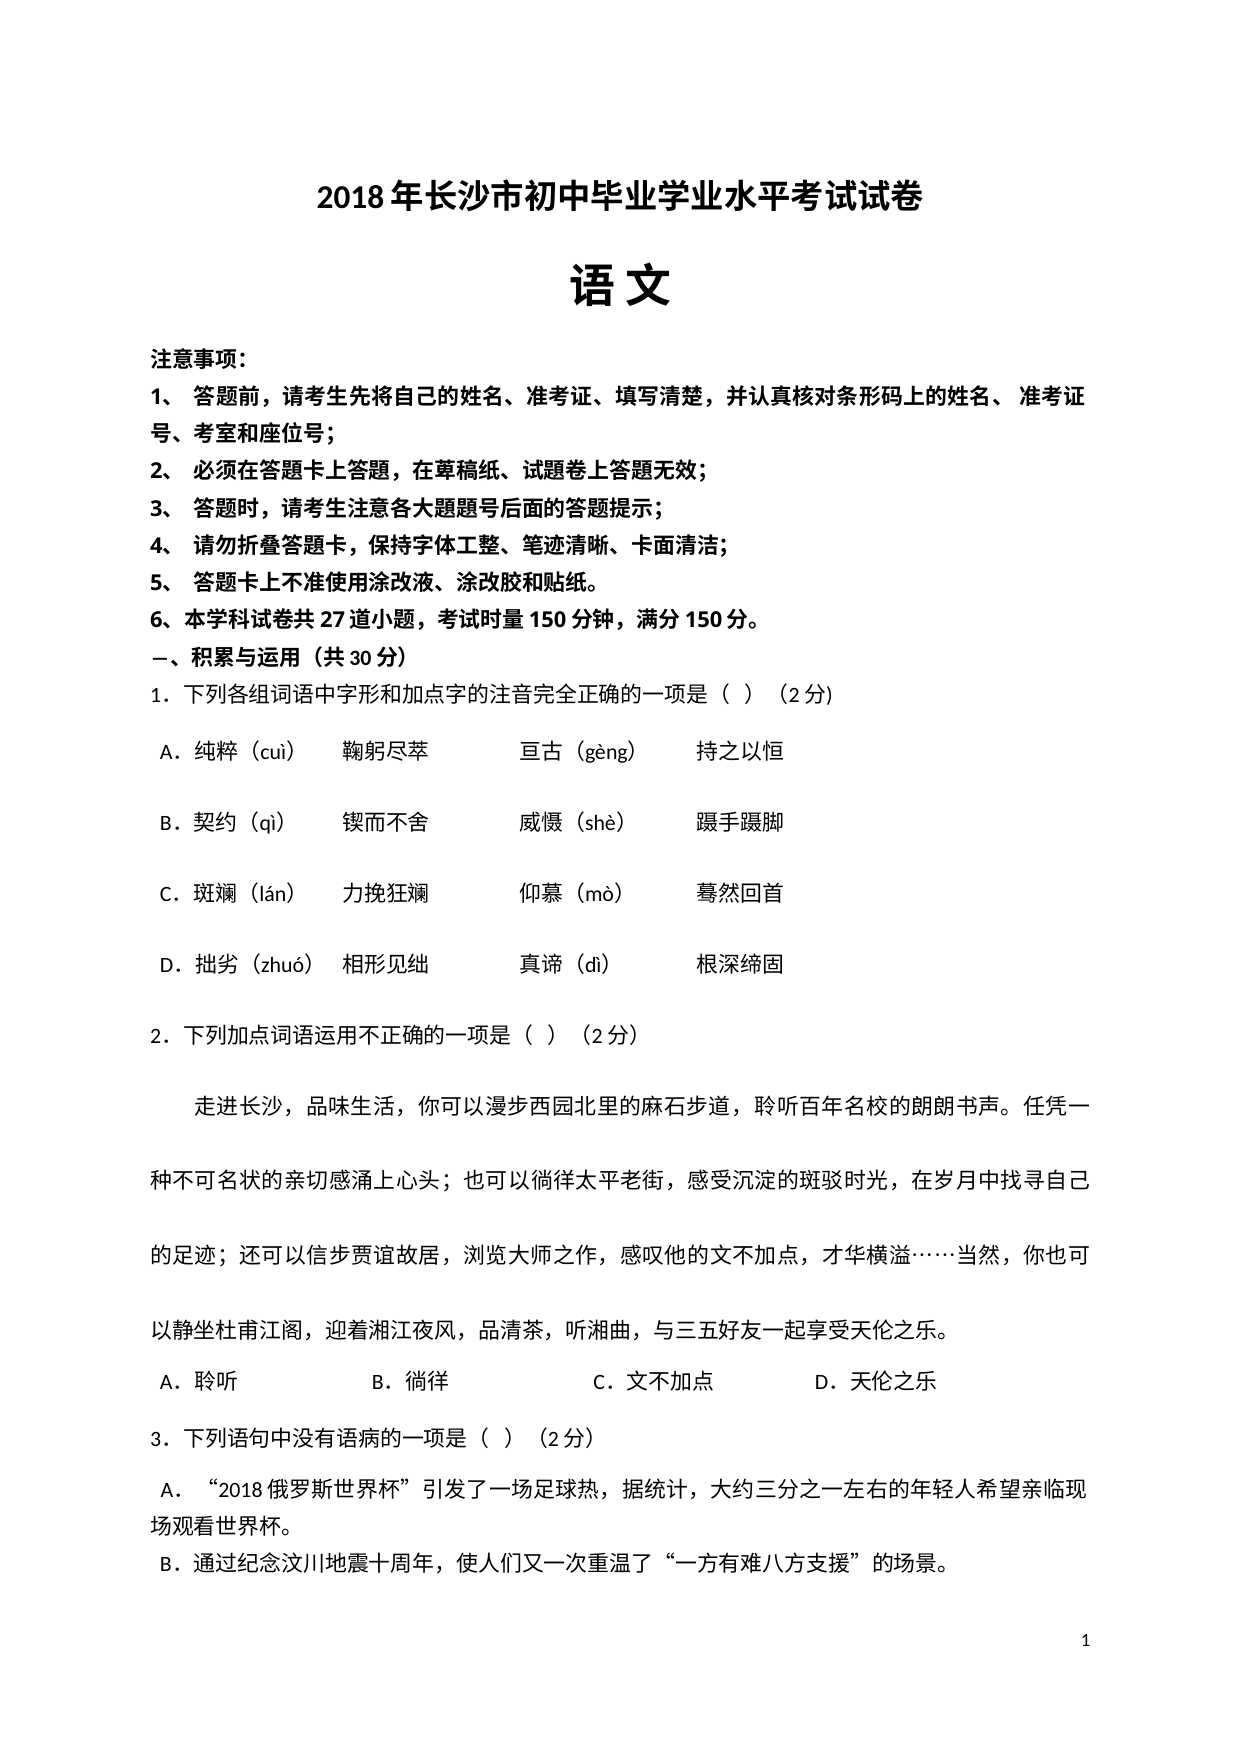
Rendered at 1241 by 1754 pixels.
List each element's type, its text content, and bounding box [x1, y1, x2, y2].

text 6、本学科试卷共27道小题，考试时量150分钟，满分150分。 [150, 602, 1090, 634]
text 2、 必须在答題卡上答題，在萆稿纸、试題卷上答題无效； [150, 453, 1090, 486]
text B．契约（qì） 锲而不舍 威慑（shè） 蹑手蹑脚 [150, 784, 1090, 849]
text B．通过纪念汶川地震十周年，使人们又一次重温了“一方有难八方支援”的场景。 [150, 1546, 1090, 1578]
text 1、 答题前，请考生先将自己的姓名、准考证、填写清楚，并认真核对条形码上的姓名、 准考证号、考室和座位号； [150, 379, 1090, 448]
text 1．下列各组词语中字形和加点字的注音完全正确的一项是（ ）（2分) [150, 676, 1090, 709]
text 语 文 [150, 234, 1090, 332]
text 4、 请勿折叠答題卡，保持字体工整、笔迹清晰、卡面清洁； [150, 528, 1090, 560]
text A．纯粹（cuì） 鞠躬尽萃 亘古（gèng） 持之以恒 [150, 713, 1090, 778]
text 2018年长沙市初中毕业学业水平考试试卷 [150, 162, 1090, 227]
text D．拙劣（zhuó） 相形见绌 真谛（dì） 根深缔固 [150, 926, 1090, 991]
text 注意事项： [150, 342, 1090, 374]
text 3．下列语句中没有语病的一项是（ ）（2分） [150, 1400, 1090, 1465]
text 2．下列加点词语运用不正确的一项是（ ）（2分） [150, 997, 1090, 1062]
text ―、积累与运用（共30分） [150, 639, 1090, 672]
text C．斑斓（lán） 力挽狂斓 仰慕（mò） 蓦然回首 [150, 855, 1090, 920]
text 走进长沙，品味生活，你可以漫步西园北里的麻石步道，聆听百年名校的朗朗书声。任凭一种不可名状的亲切感涌上心头；也可以徜徉太平老街，感受沉淀的斑驳时光，在岁月中找寻自己的足迹；还可以信步贾谊故居，浏览大师之作，感叹他的文不加点，才华横溢……当然，你也可以静坐杜甫江阁，迎着湘江夜风，品清茶，听湘曲，与三五好友一起享受天伦之乐。 [150, 1068, 1090, 1357]
text A．“2018俄罗斯世界杯”引发了一场足球热，据统计，大约三分之一左右的年轻人希望亲临现场观看世界杯。 [150, 1471, 1090, 1541]
text 3、 答题时，请考生注意各大題題号后面的答题提示； [150, 490, 1090, 523]
text 5、 答题卡上不准使用涂改液、涂改胶和贴纸。 [150, 565, 1090, 597]
text A．聆听 B．徜徉 C．文不加点 D．天伦之乐 [150, 1363, 1090, 1396]
